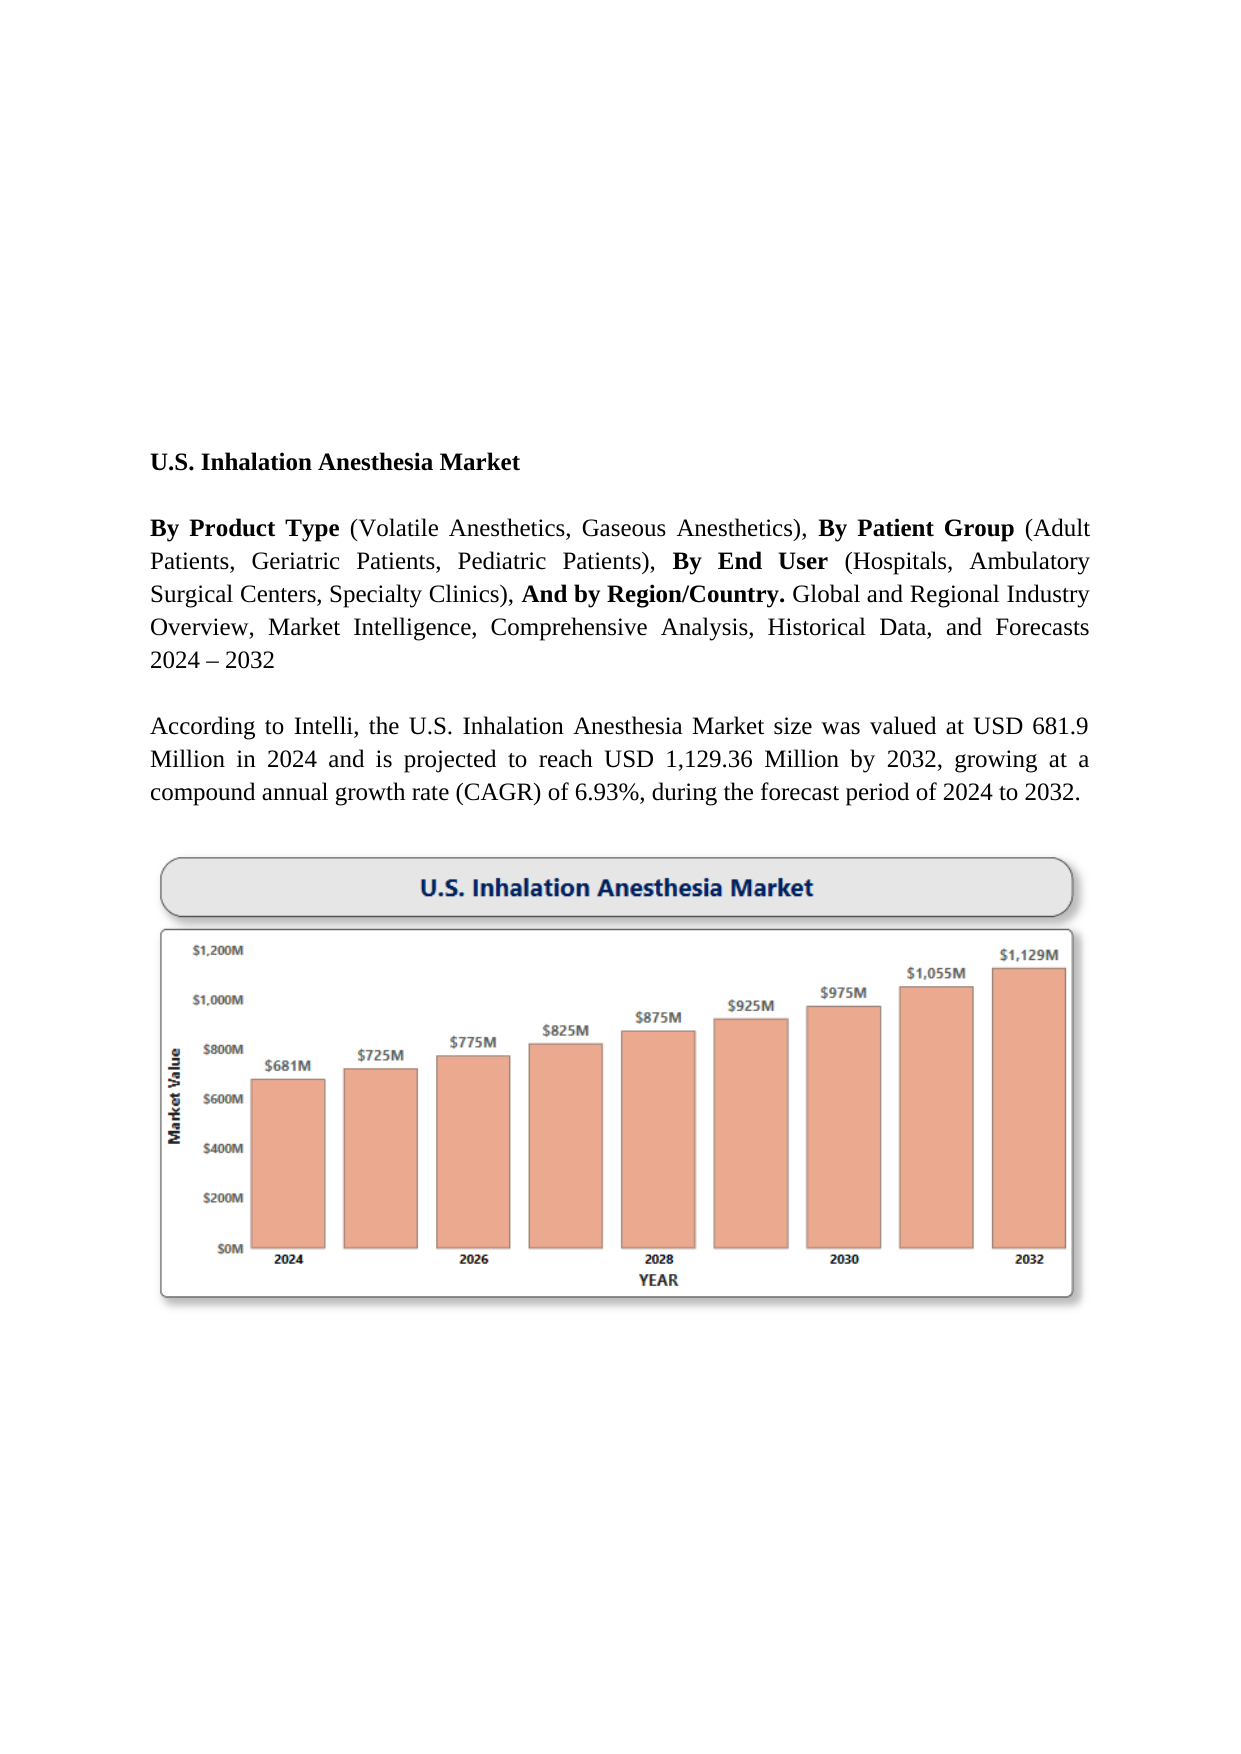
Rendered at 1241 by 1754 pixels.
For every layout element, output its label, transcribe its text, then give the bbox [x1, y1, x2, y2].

picture [150, 843, 1091, 1316]
text According to Intelli, the U.S. Inhalation Anesthesia Market size was valued at USD 681.9 Million in 2024 and is projected to reach USD 1,129.36 Million by 2032, growing at a compound annual growth rate (CAGR) of 6.93%, during the forecast period of 2024 to 2032. [150, 711, 1090, 806]
text By Product Type (Volatile Anesthetics, Gaseous Anesthetics), By Patient Group (Adult Patients, Geriatric Patients, Pediatric Patients), By End User (Hospitals, Ambulatory Surgical Centers, Specialty Clinics), And by Region/Country. Global and Regional Industry Overview, Market Intelligence, Comprehensive Analysis, Historical Data, and Forecasts 2024 – 2032 [150, 513, 1090, 674]
text U.S. Inhalation Anesthesia Market [150, 447, 1090, 476]
